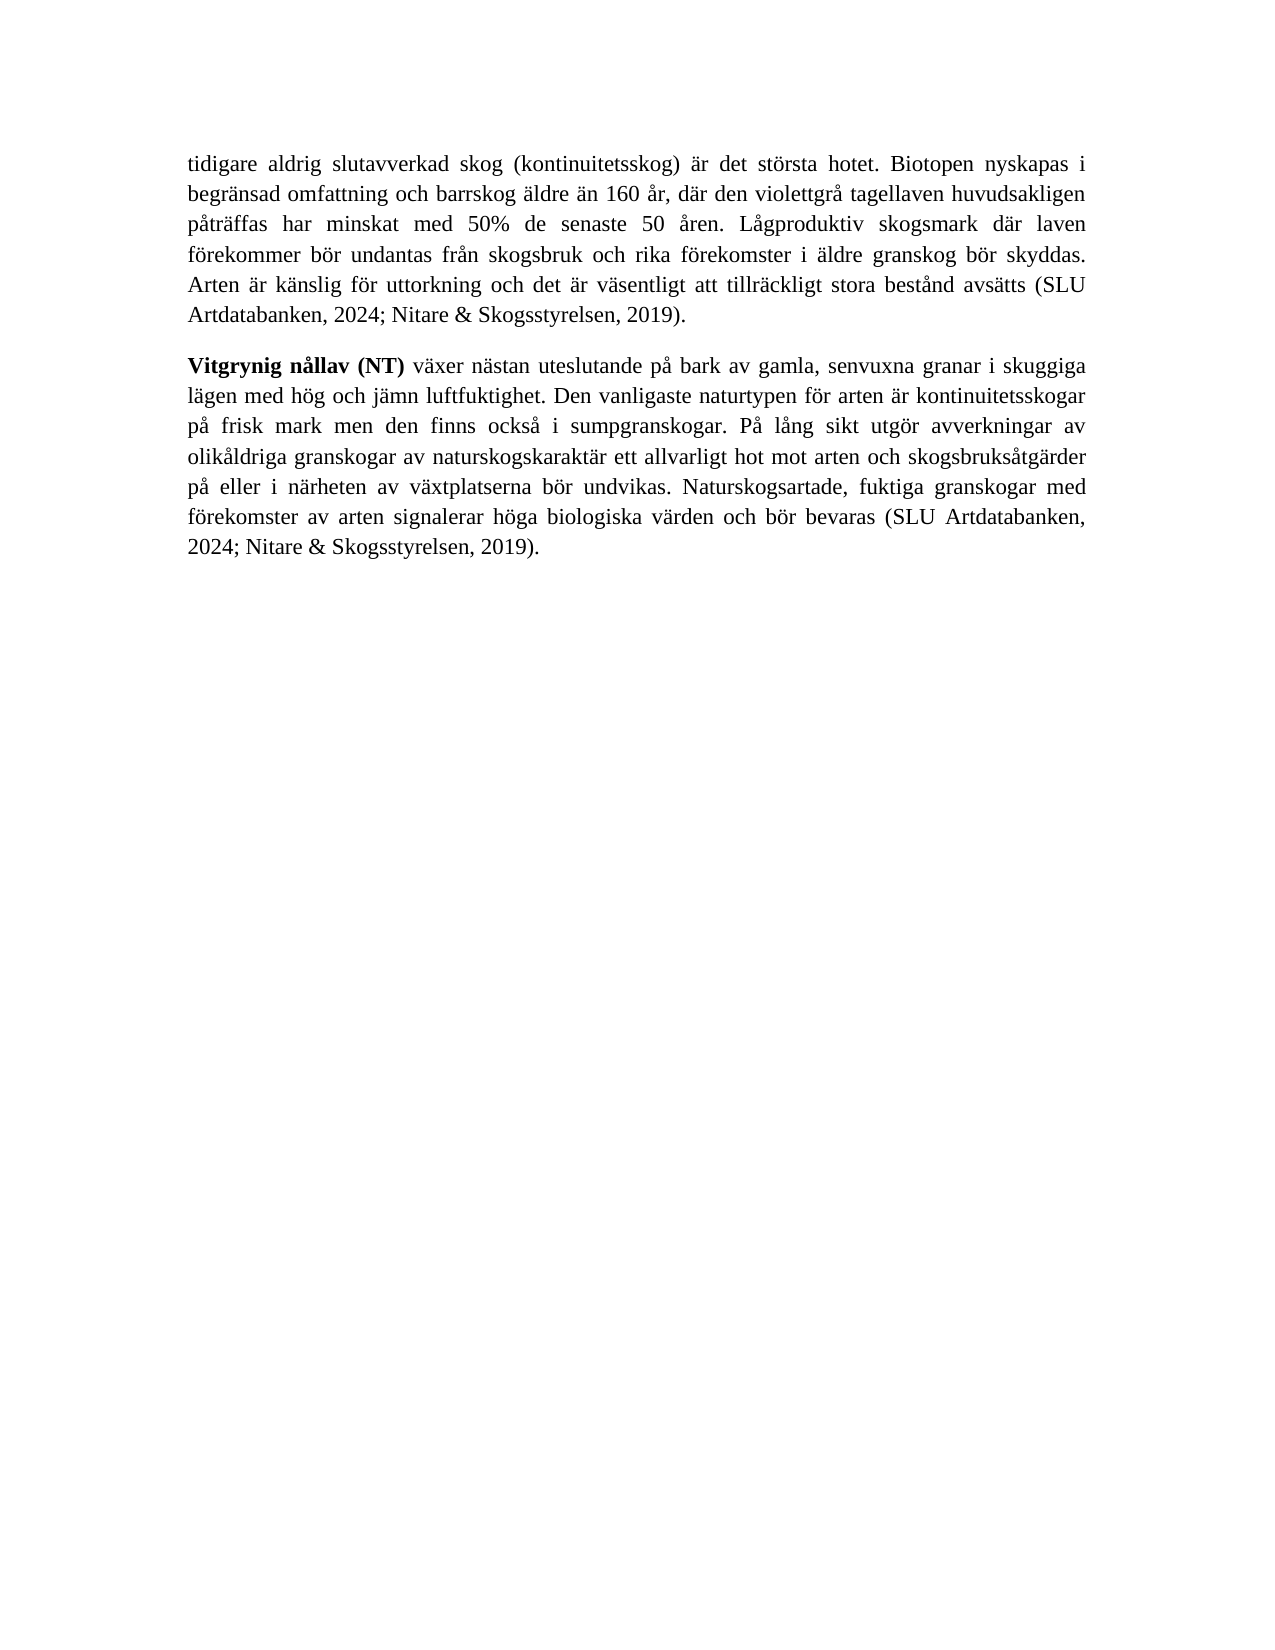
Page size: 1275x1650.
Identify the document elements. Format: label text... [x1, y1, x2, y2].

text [187, 150, 1087, 327]
text Vitgrynig nållav (NT) växer nästan uteslutande på bark av gamla, senvuxna granar i skuggiga lägen med hög och jämn luftfuktighet. Den vanligaste naturtypen för arten är kontinuitetsskogar på frisk mark men den finns också i sumpgranskogar. På lång sikt utgör avverkningar av olikåldriga granskogar av naturskogskaraktär ett allvarligt hot mot arten och skogsbruksåtgärder på eller i närheten av växtplatserna bör undvikas. Naturskogsartade, fuktiga granskogar med förekomster av arten signalerar höga biologiska värden och bör bevaras (SLU Artdatabanken, 2024; Nitare & Skogsstyrelsen, 2019). [187, 352, 1087, 560]
